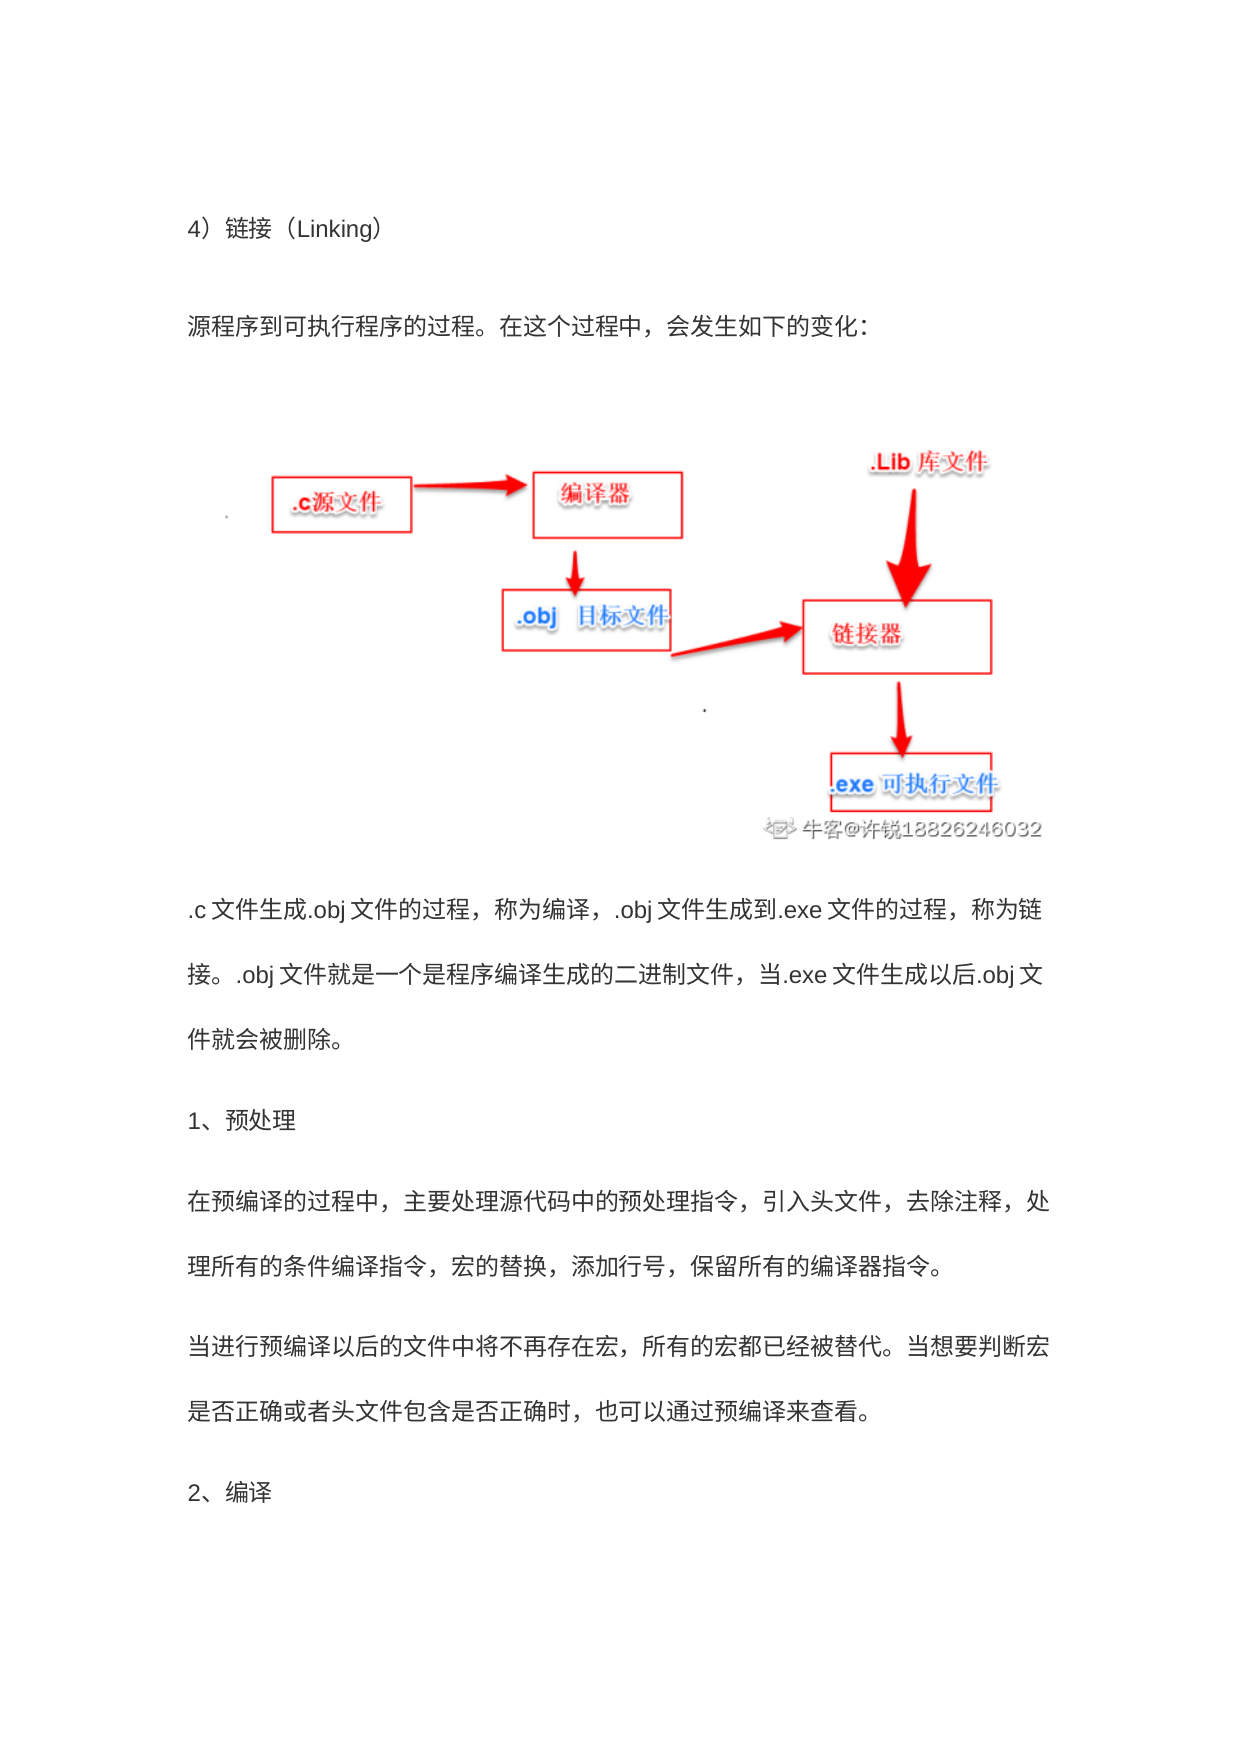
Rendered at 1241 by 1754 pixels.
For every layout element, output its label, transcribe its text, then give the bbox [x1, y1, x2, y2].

picture [187, 413, 1053, 852]
text 源程序到可执行程序的过程。在这个过程中，会发生如下的变化： [187, 292, 1053, 357]
text 当进行预编译以后的文件中将不再存在宏，所有的宏都已经被替代。当想要判断宏是否正确或者头文件包含是否正确时，也可以通过预编译来查看。 [187, 1313, 1053, 1443]
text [187, 162, 1053, 259]
text .c文件生成.obj文件的过程，称为编译，.obj文件生成到.exe文件的过程，称为链接。.obj文件就是一个是程序编译生成的二进制文件，当.exe文件生成以后.obj文件就会被删除。 [187, 876, 1053, 1071]
text 在预编译的过程中，主要处理源代码中的预处理指令，引入头文件，去除注释，处理所有的条件编译指令，宏的替换，添加行号，保留所有的编译器指令。 [187, 1167, 1053, 1297]
text 1、预处理 [187, 1086, 1053, 1151]
text 2、编译 [187, 1458, 1053, 1523]
